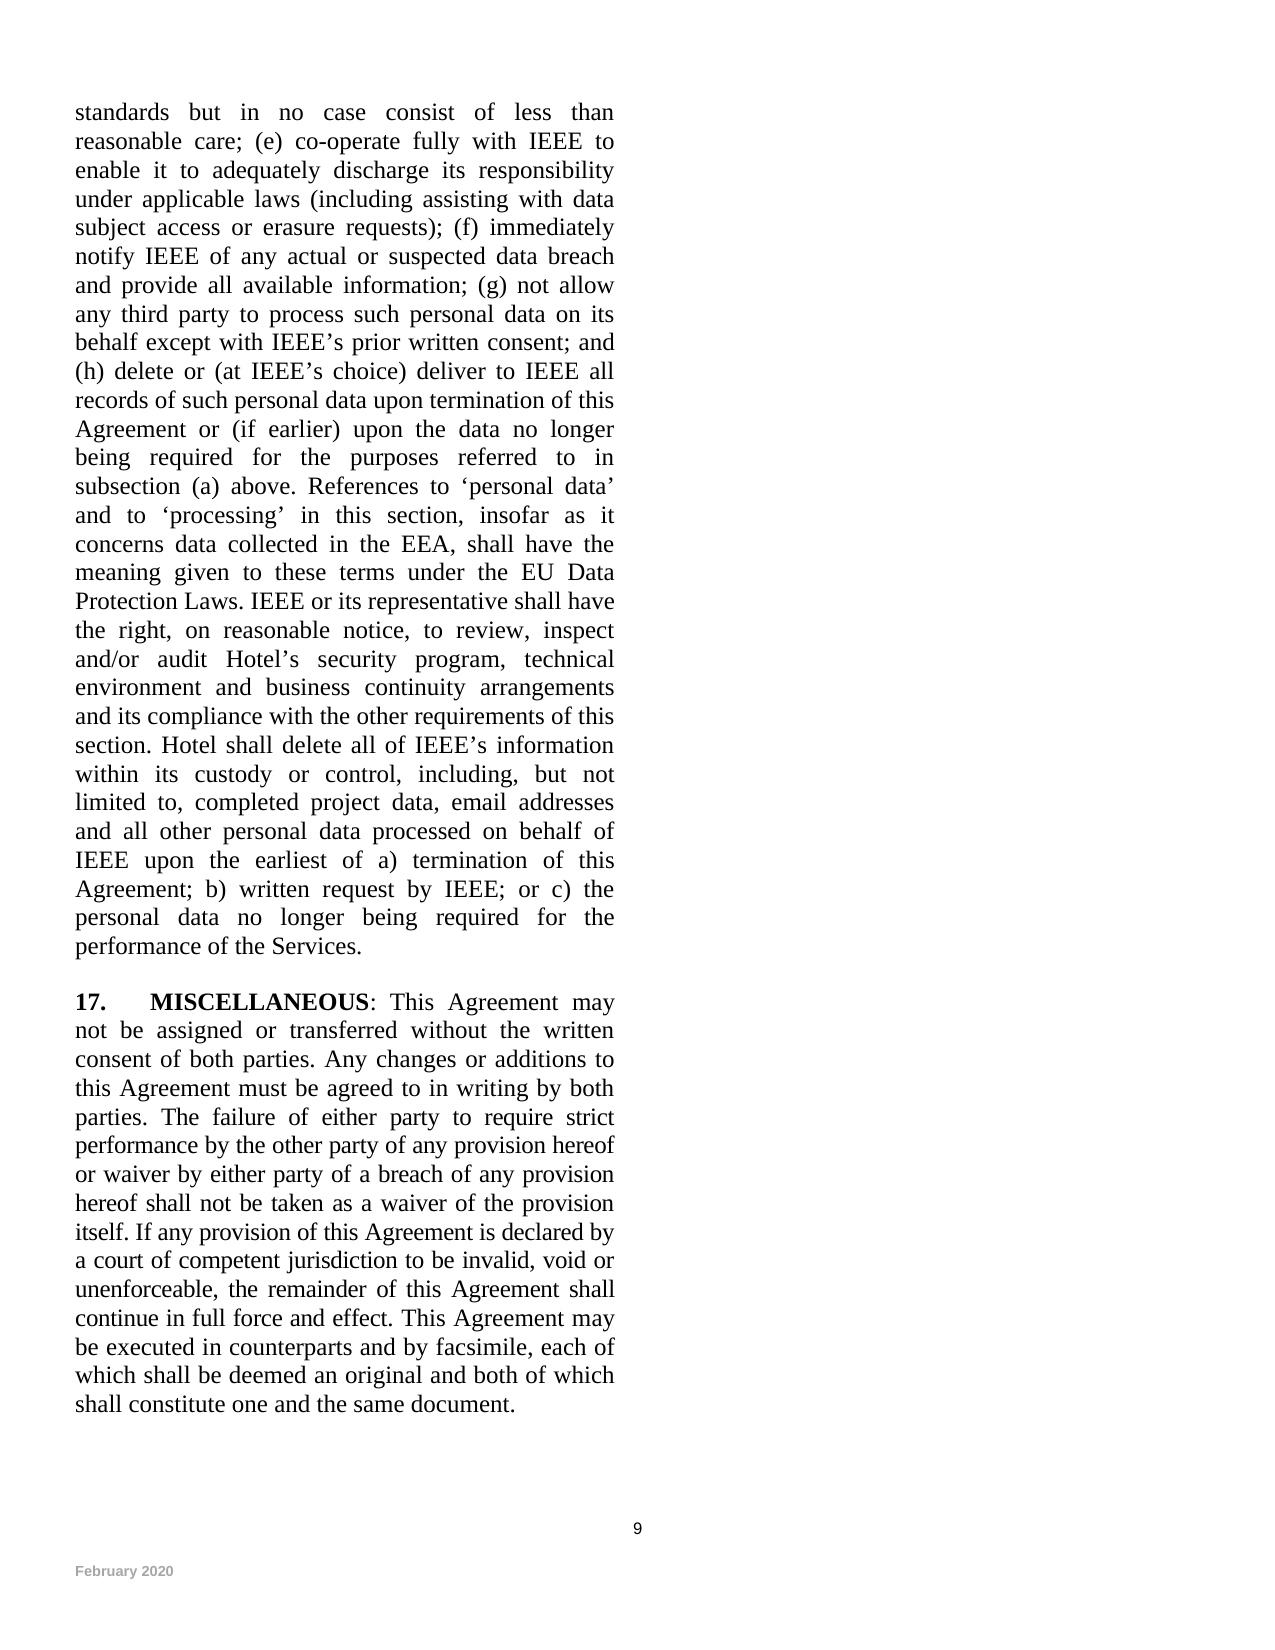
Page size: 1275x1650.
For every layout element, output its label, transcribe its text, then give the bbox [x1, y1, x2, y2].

list Miscellaneous: This Agreement may not be assigned or transferred without the written consent of both parties. Any changes or additions to this Agreement must be agreed to in writing by both parties. The failure of either party to require strict performance by the other party of any provision hereof or waiver by either party of a breach of any provision hereof shall not be taken as a waiver of the provision itself. If any provision of this Agreement is declared by a court of competent jurisdiction to be invalid, void or unenforceable, the remainder of this Agreement shall continue in full force and effect. This Agreement may be executed in counterparts and by facsimile, each of which shall be deemed an original and both of which shall constitute one and the same document. [75, 987, 615, 1418]
